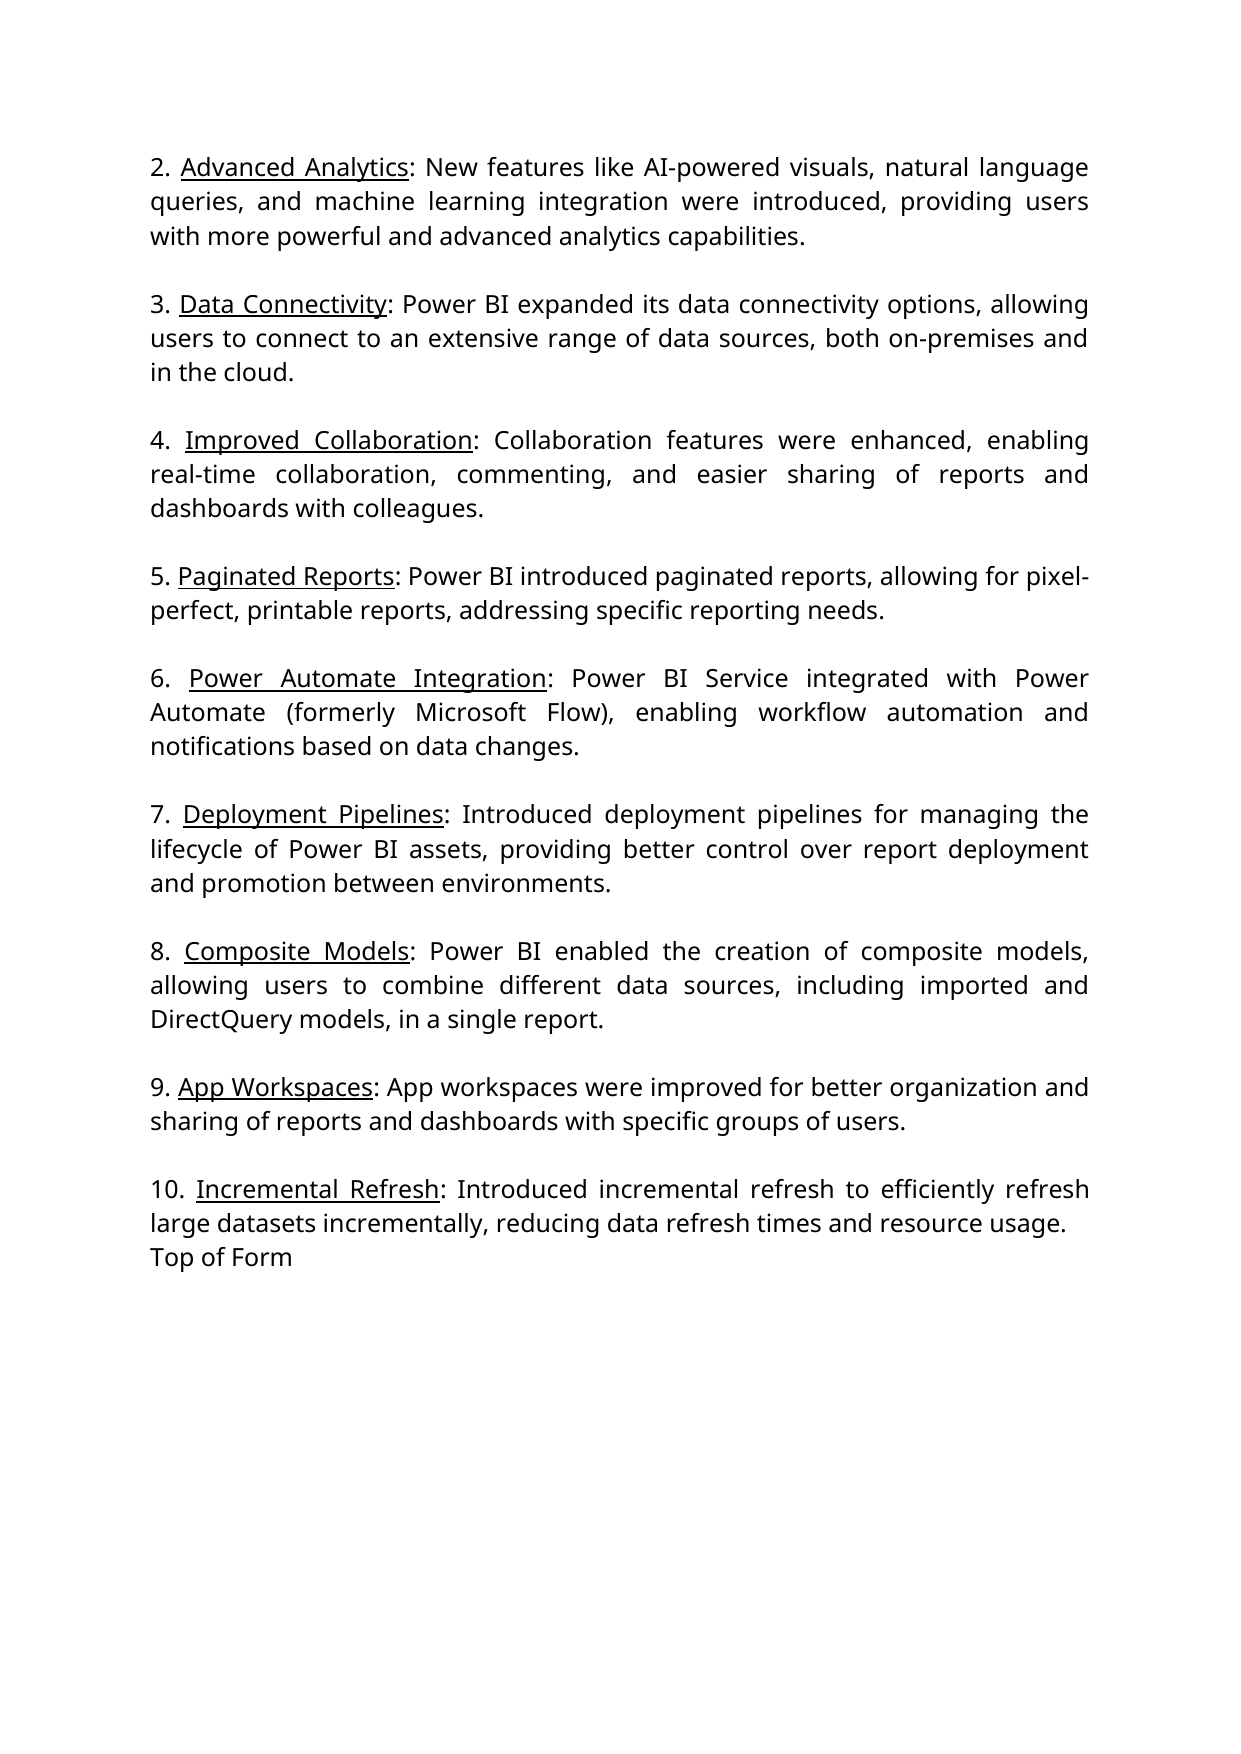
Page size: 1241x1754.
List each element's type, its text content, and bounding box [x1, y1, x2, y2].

text 3. Data Connectivity: Power BI expanded its data connectivity options, allowing users to connect to an extensive range of data sources, both on-premises and in the cloud. [150, 286, 1090, 388]
text 9. App Workspaces: App workspaces were improved for better organization and sharing of reports and dashboards with specific groups of users. [150, 1070, 1090, 1138]
text 5. Paginated Reports: Power BI introduced paginated reports, allowing for pixel-perfect, printable reports, addressing specific reporting needs. [150, 559, 1090, 627]
text 6. Power Automate Integration: Power BI Service integrated with Power Automate (formerly Microsoft Flow), enabling workflow automation and notifications based on data changes. [150, 661, 1090, 763]
text 7. Deployment Pipelines: Introduced deployment pipelines for managing the lifecycle of Power BI assets, providing better control over report deployment and promotion between environments. [150, 797, 1090, 899]
text 8. Composite Models: Power BI enabled the creation of composite models, allowing users to combine different data sources, including imported and DirectQuery models, in a single report. [150, 933, 1090, 1036]
text 4. Improved Collaboration: Collaboration features were enhanced, enabling real-time collaboration, commenting, and easier sharing of reports and dashboards with colleagues. [150, 422, 1090, 525]
text 2. Advanced Analytics: New features like AI-powered visuals, natural language queries, and machine learning integration were introduced, providing users with more powerful and advanced analytics capabilities. [150, 150, 1090, 252]
text Top of Form [150, 1240, 1090, 1274]
text 10. Incremental Refresh: Introduced incremental refresh to efficiently refresh large datasets incrementally, reducing data refresh times and resource usage. [150, 1172, 1090, 1240]
